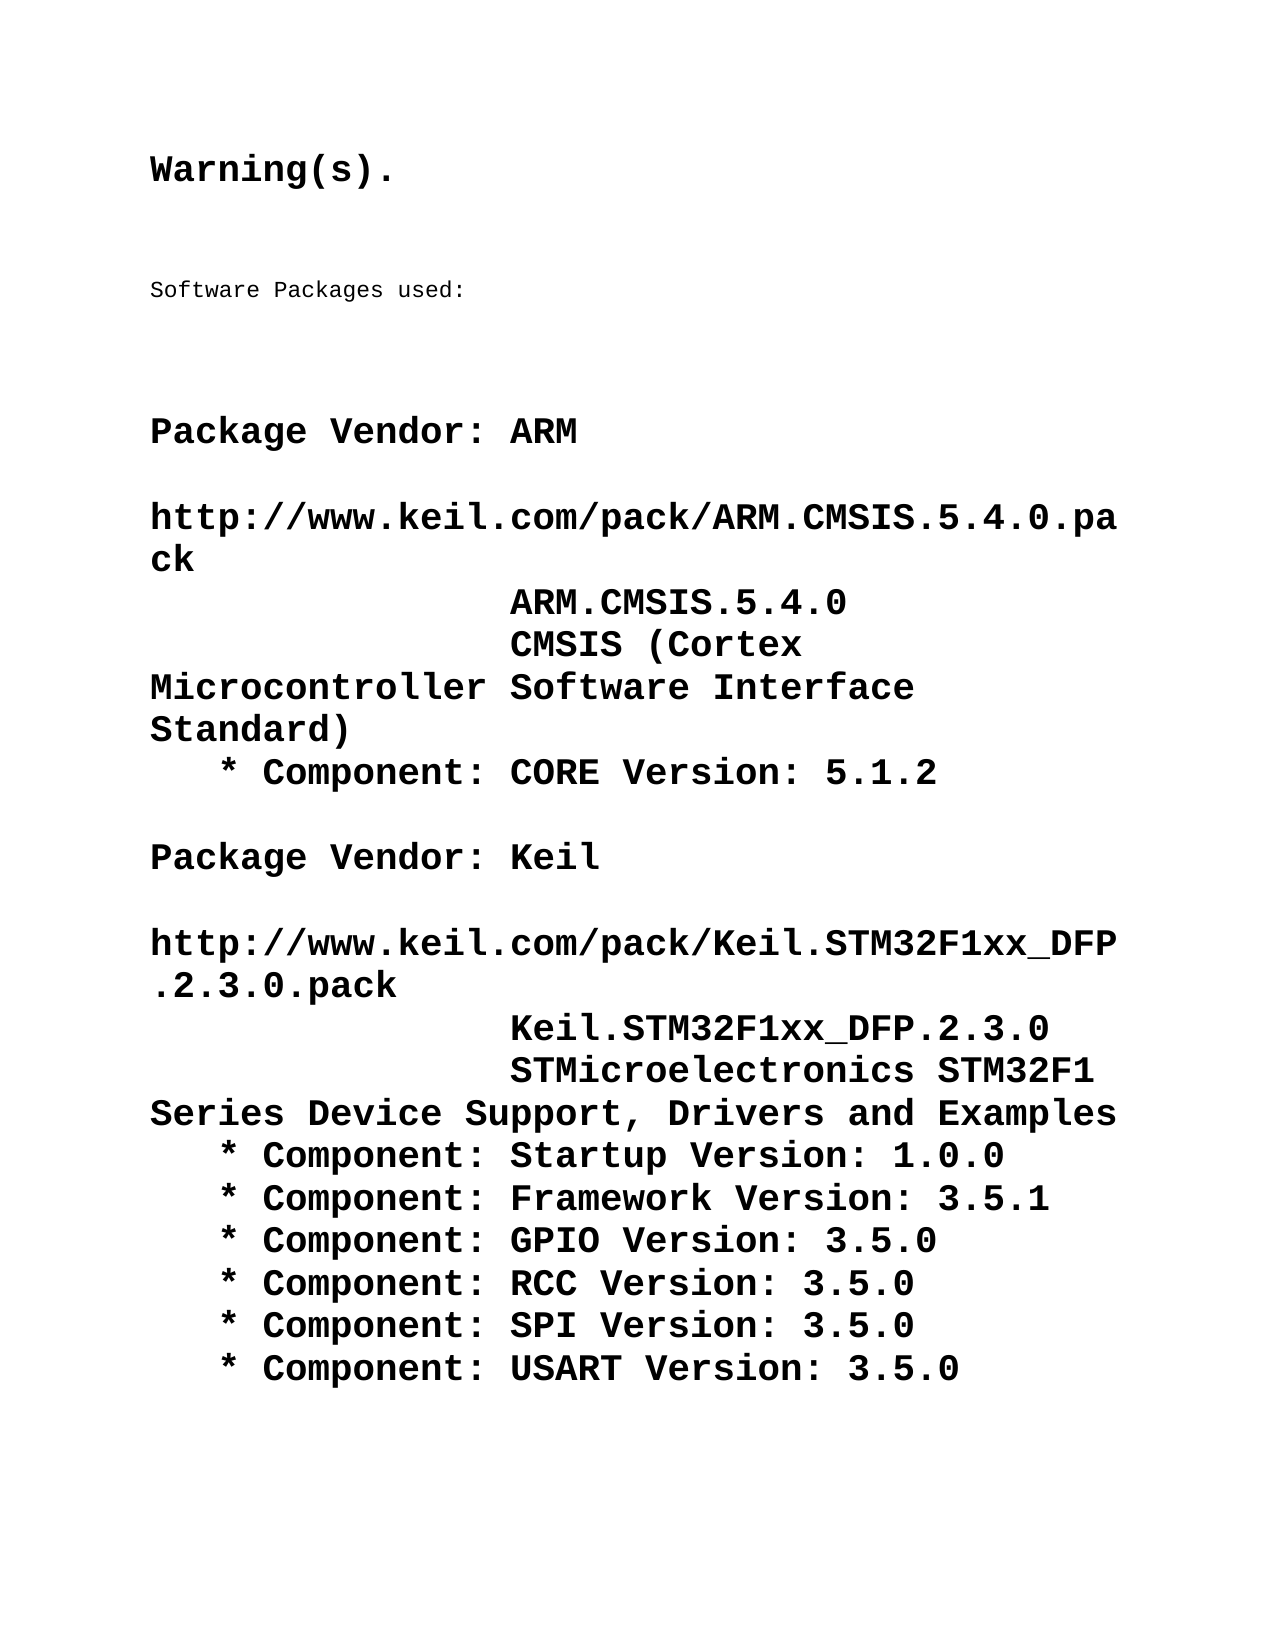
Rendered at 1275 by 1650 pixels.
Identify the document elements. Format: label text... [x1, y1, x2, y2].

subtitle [150, 150, 1125, 278]
text Software Packages used: [150, 278, 1125, 304]
subtitle Package Vendor: ARM http://www.keil.com/pack/ARM.CMSIS.5.4.0.pack ARM.CMSIS.5.4.0 CMSIS (Cortex Microcontroller Software Interface Standard) * Component: CORE Version: 5.1.2 Package Vendor: Keil http://www.keil.com/pack/Keil.STM32F1xx_DFP.2.3.0.pack Keil.STM32F1xx_DFP.2.3.0 STMicroelectronics STM32F1 Series Device Support, Drivers and Examples * Component: Startup Version: 1.0.0 * Component: Framework Version: 3.5.1 * Component: GPIO Version: 3.5.0 * Component: RCC Version: 3.5.0 * Component: SPI Version: 3.5.0 * Component: USART Version: 3.5.0 [150, 327, 1125, 1477]
